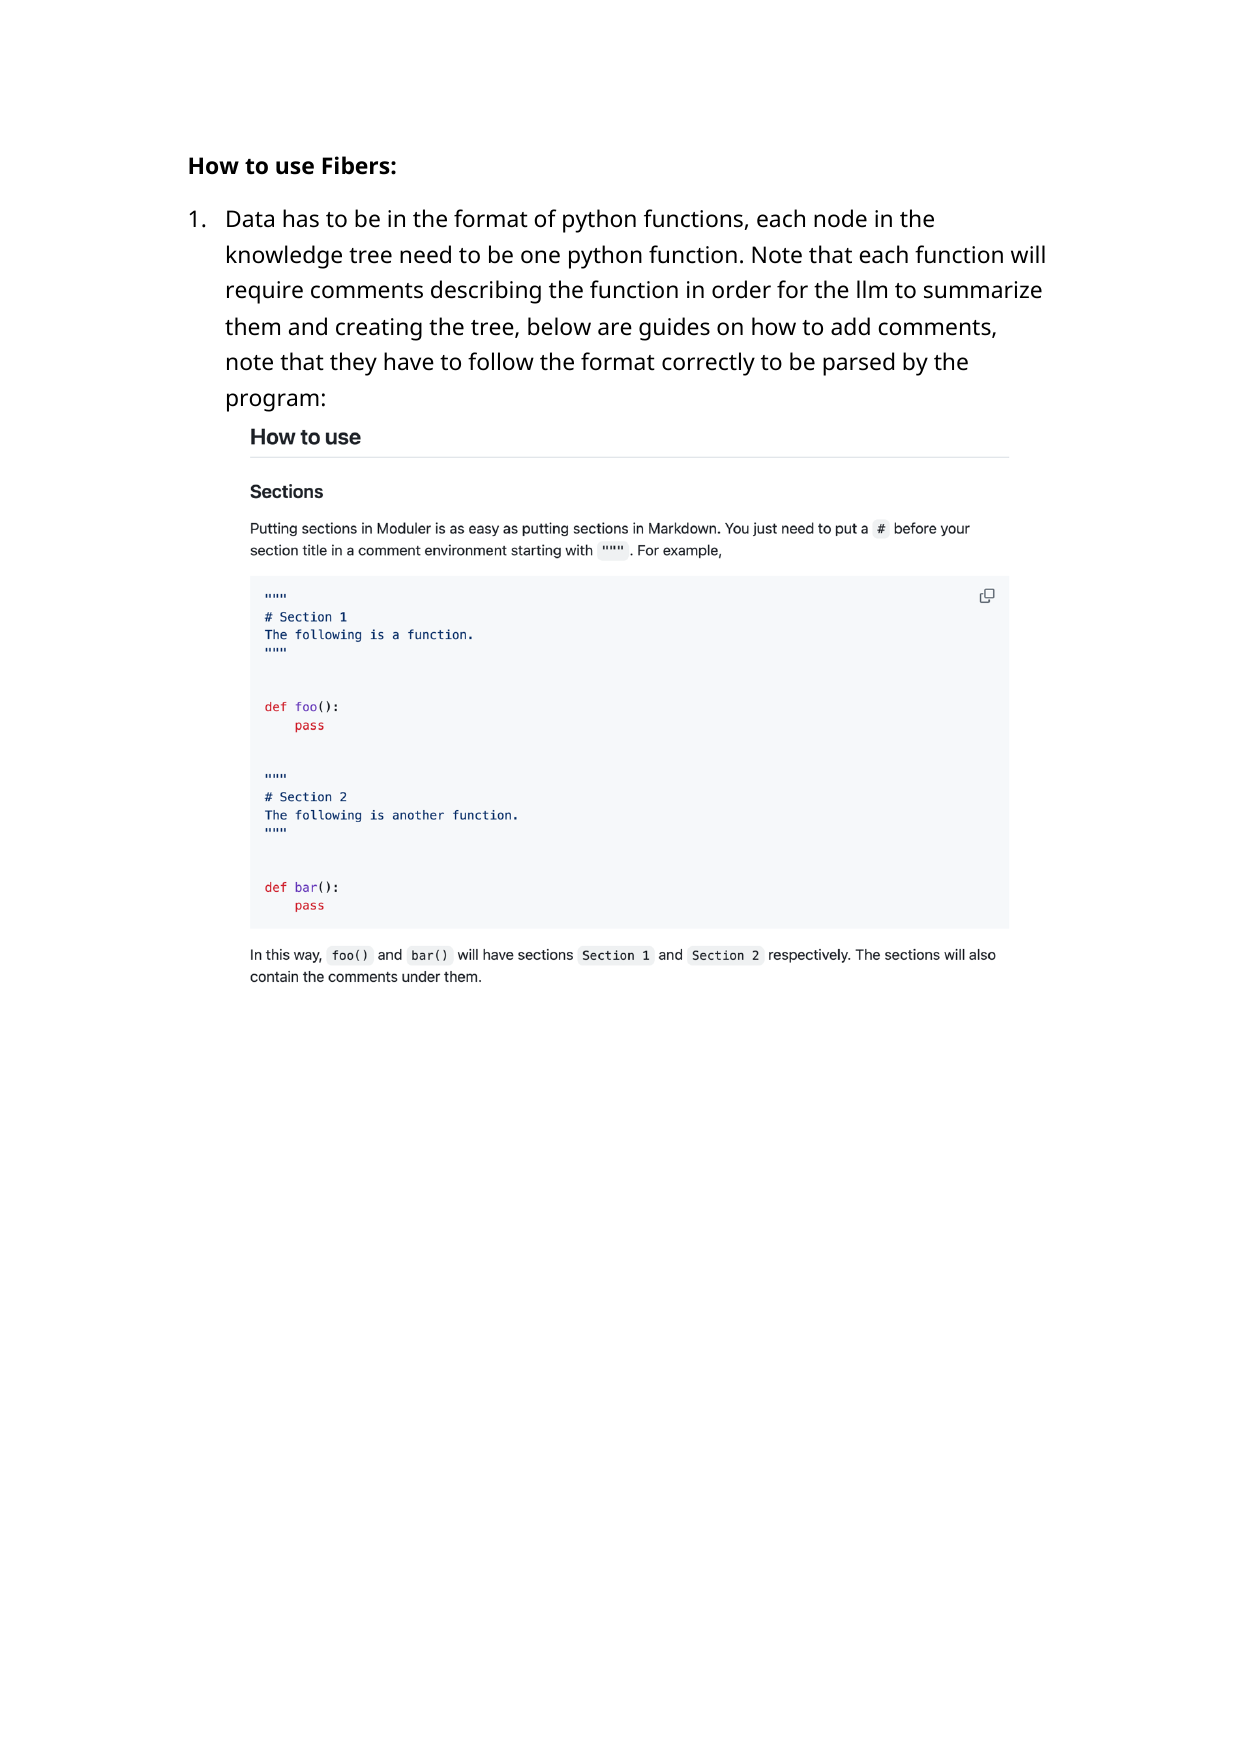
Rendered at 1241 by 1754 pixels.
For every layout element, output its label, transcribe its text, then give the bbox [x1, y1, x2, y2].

text How to use Fibers: [187, 150, 1053, 181]
picture [225, 418, 1018, 993]
list Data has to be in the format of python functions, each node in the knowledge tree need to be one python function. Note that each function will require comments describing the function in order for the llm to summarize them and creating the tree, below are guides on how to add comments, note that they have to follow the format correctly to be parsed by the program: [187, 203, 1053, 413]
